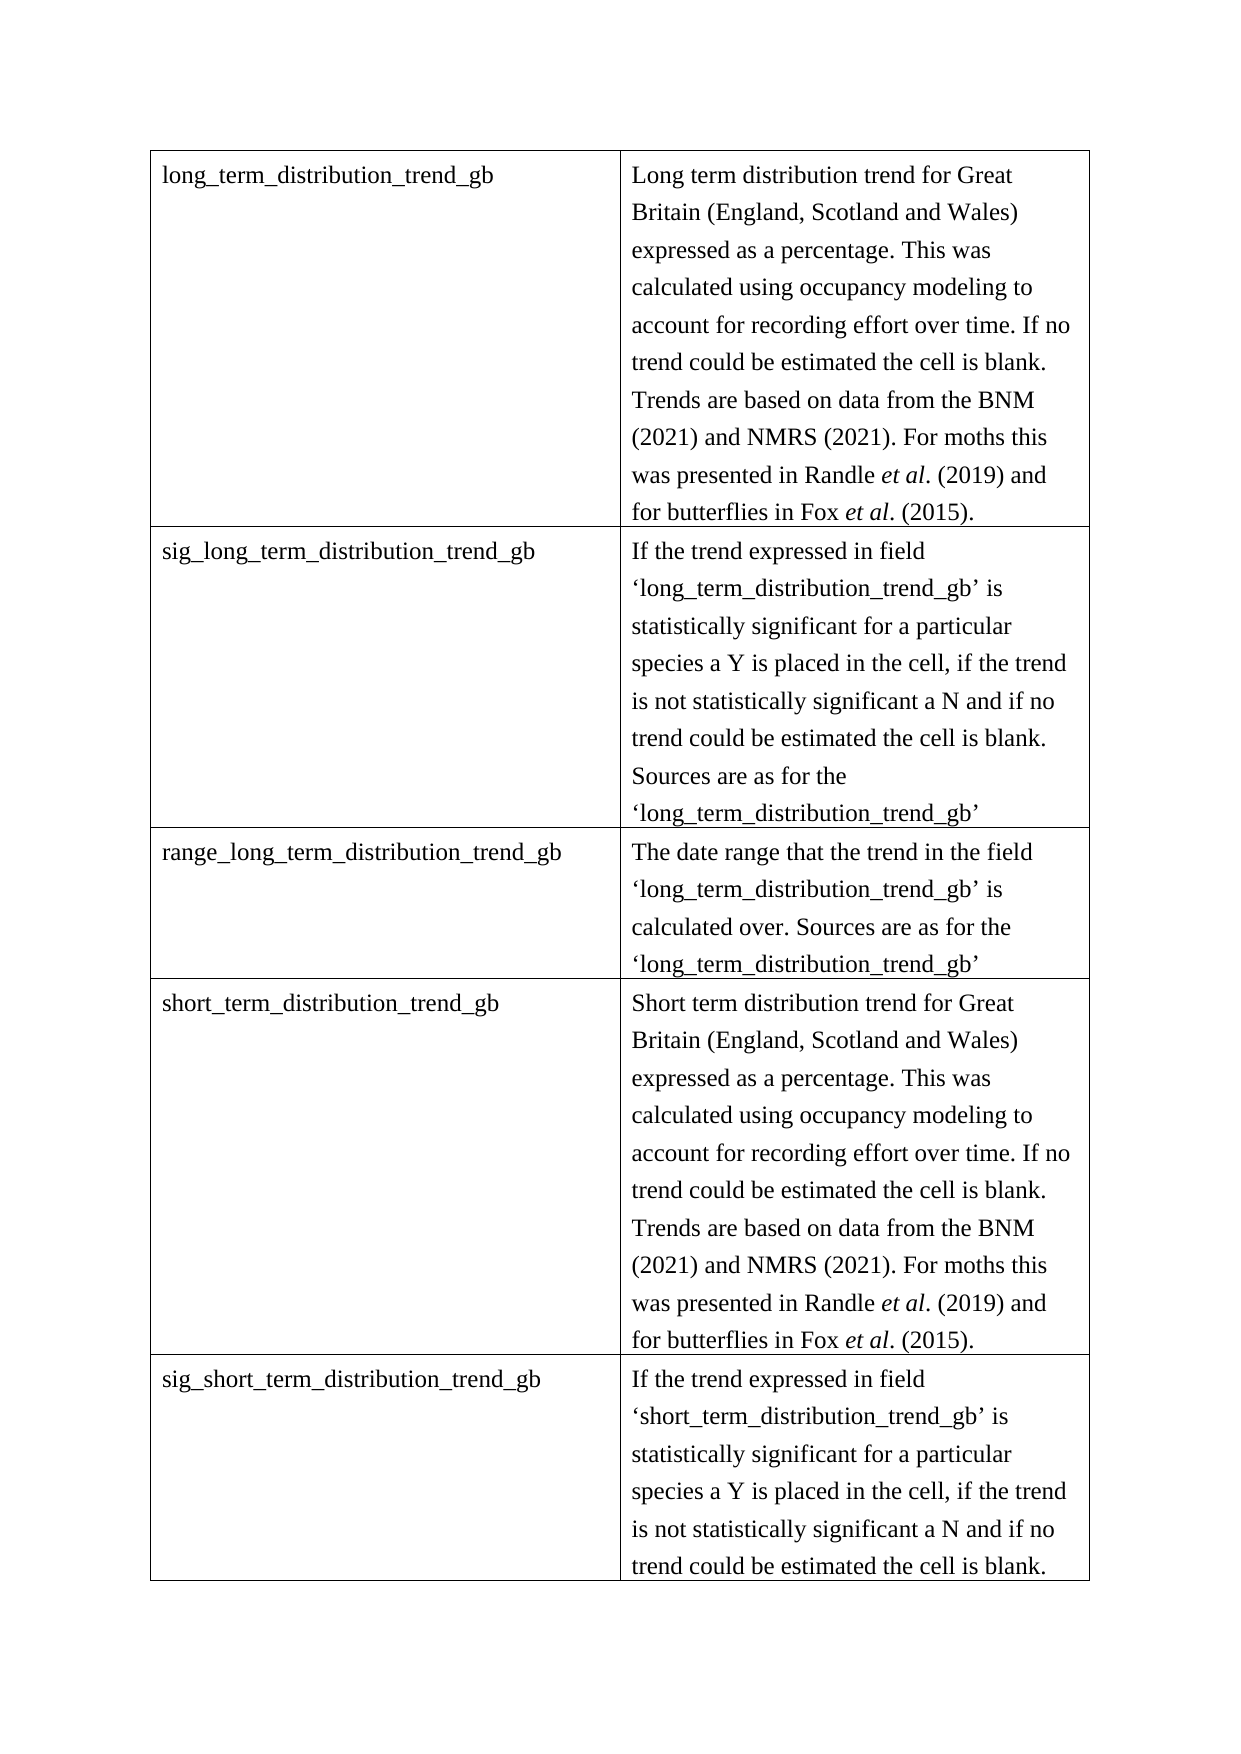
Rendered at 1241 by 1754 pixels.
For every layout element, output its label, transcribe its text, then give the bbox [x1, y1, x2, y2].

table_cell short_term_distribution_trend_gb [151, 979, 620, 1354]
table_cell Short term distribution trend for Great Britain (England, Scotland and Wales) expressed as a percentage. This was calculated using occupancy modeling to account for recording effort over time. If no trend could be estimated the cell is blank. Trends are based on data from the BNM (2021) and NMRS (2021). For moths this was presented in Randle et al. (2019) and for butterflies in Fox et al. (2015). [621, 979, 1089, 1354]
table_cell long_term_distribution_trend_gb [151, 151, 620, 526]
table_cell If the trend expressed in field ‘long_term_distribution_trend_gb’ is statistically significant for a particular species a Y is placed in the cell, if the trend is not statistically significant a N and if no trend could be estimated the cell is blank. Sources are as for the ‘long_term_distribution_trend_gb’ [621, 527, 1089, 827]
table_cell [151, 1355, 620, 1580]
table_cell The date range that the trend in the field ‘long_term_distribution_trend_gb’ is calculated over. Sources are as for the ‘long_term_distribution_trend_gb’ [621, 828, 1089, 978]
table_cell range_long_term_distribution_trend_gb [151, 828, 620, 978]
table_cell sig_long_term_distribution_trend_gb [151, 527, 620, 827]
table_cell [621, 1355, 1089, 1580]
table_cell Long term distribution trend for Great Britain (England, Scotland and Wales) expressed as a percentage. This was calculated using occupancy modeling to account for recording effort over time. If no trend could be estimated the cell is blank. Trends are based on data from the BNM (2021) and NMRS (2021). For moths this was presented in Randle et al. (2019) and for butterflies in Fox et al. (2015). [621, 151, 1089, 526]
